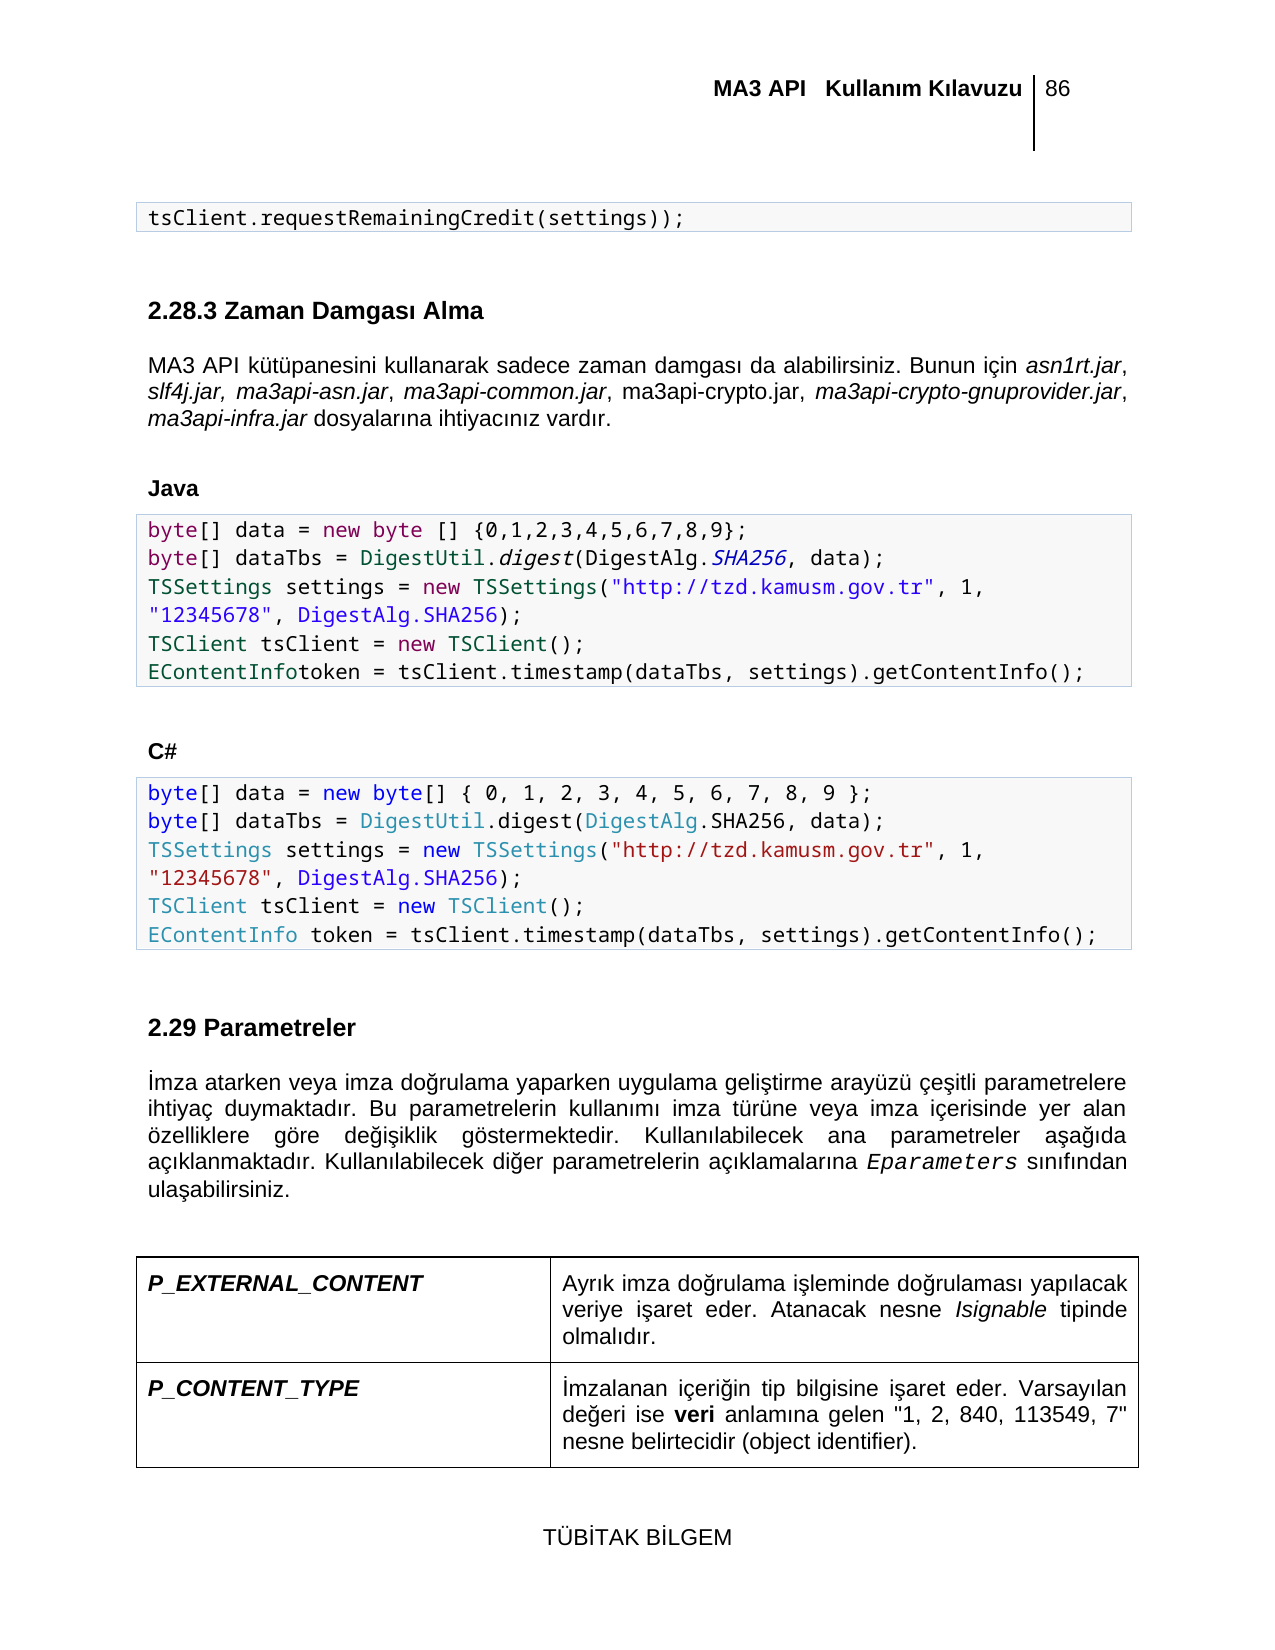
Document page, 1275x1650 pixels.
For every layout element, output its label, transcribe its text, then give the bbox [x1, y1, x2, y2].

text MA3 API kütüpanesini kullanarak sadece zaman damgası da alabilirsiniz. Bunun için asn1rt.jar, slf4j.jar, ma3api-asn.jar, ma3api-common.jar, ma3api-crypto.jar, ma3api-crypto-gnuprovider.jar, ma3api-infra.jar dosyalarına ihtiyacınız vardır. [148, 352, 1127, 431]
subtitle Zaman Damgası Alma [148, 296, 1127, 325]
table_cell P_CONTENT_TYPE [137, 1363, 550, 1467]
text Java [148, 475, 1127, 501]
table_header P_EXTERNAL_CONTENT [137, 1258, 550, 1362]
text C# [148, 738, 1127, 764]
table_header Ayrık imza doğrulama işleminde doğrulaması yapılacak veriye işaret eder. Atanacak nesne Isignable tipinde olmalıdır. [551, 1258, 1138, 1362]
table_cell İmzalanan içeriğin tip bilgisine işaret eder. Varsayılan değeri ise veri anlamına gelen "1, 2, 840, 113549, 7" nesne belirtecidir (object identifier). [551, 1363, 1138, 1467]
subtitle Parametreler [148, 1013, 1127, 1042]
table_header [137, 203, 1131, 231]
table_header byte[] data = new byte [] {0,1,2,3,4,5,6,7,8,9}; byte[] dataTbs = DigestUtil.digest(DigestAlg.SHA256, data); TSSettings settings = new TSSettings("http://tzd.kamusm.gov.tr", 1, "12345678", DigestAlg.SHA256); TSClient tsClient = new TSClient(); EContentInfotoken = tsClient.timestamp(dataTbs, settings).getContentInfo(); [137, 515, 1131, 686]
text İmza atarken veya imza doğrulama yaparken uygulama geliştirme arayüzü çeşitli parametrelere ihtiyaç duymaktadır. Bu parametrelerin kullanımı imza türüne veya imza içerisinde yer alan özelliklere göre değişiklik göstermektedir. Kullanılabilecek ana parametreler aşağıda açıklanmaktadır. Kullanılabilecek diğer parametrelerin açıklamalarına Eparameters sınıfından ulaşabilirsiniz. [148, 1069, 1127, 1203]
table_header byte[] data = new byte[] { 0, 1, 2, 3, 4, 5, 6, 7, 8, 9 }; byte[] dataTbs = DigestUtil.digest(DigestAlg.SHA256, data); TSSettings settings = new TSSettings("http://tzd.kamusm.gov.tr", 1, "12345678", DigestAlg.SHA256); TSClient tsClient = new TSClient(); EContentInfo token = tsClient.timestamp(dataTbs, settings).getContentInfo(); [137, 778, 1131, 948]
